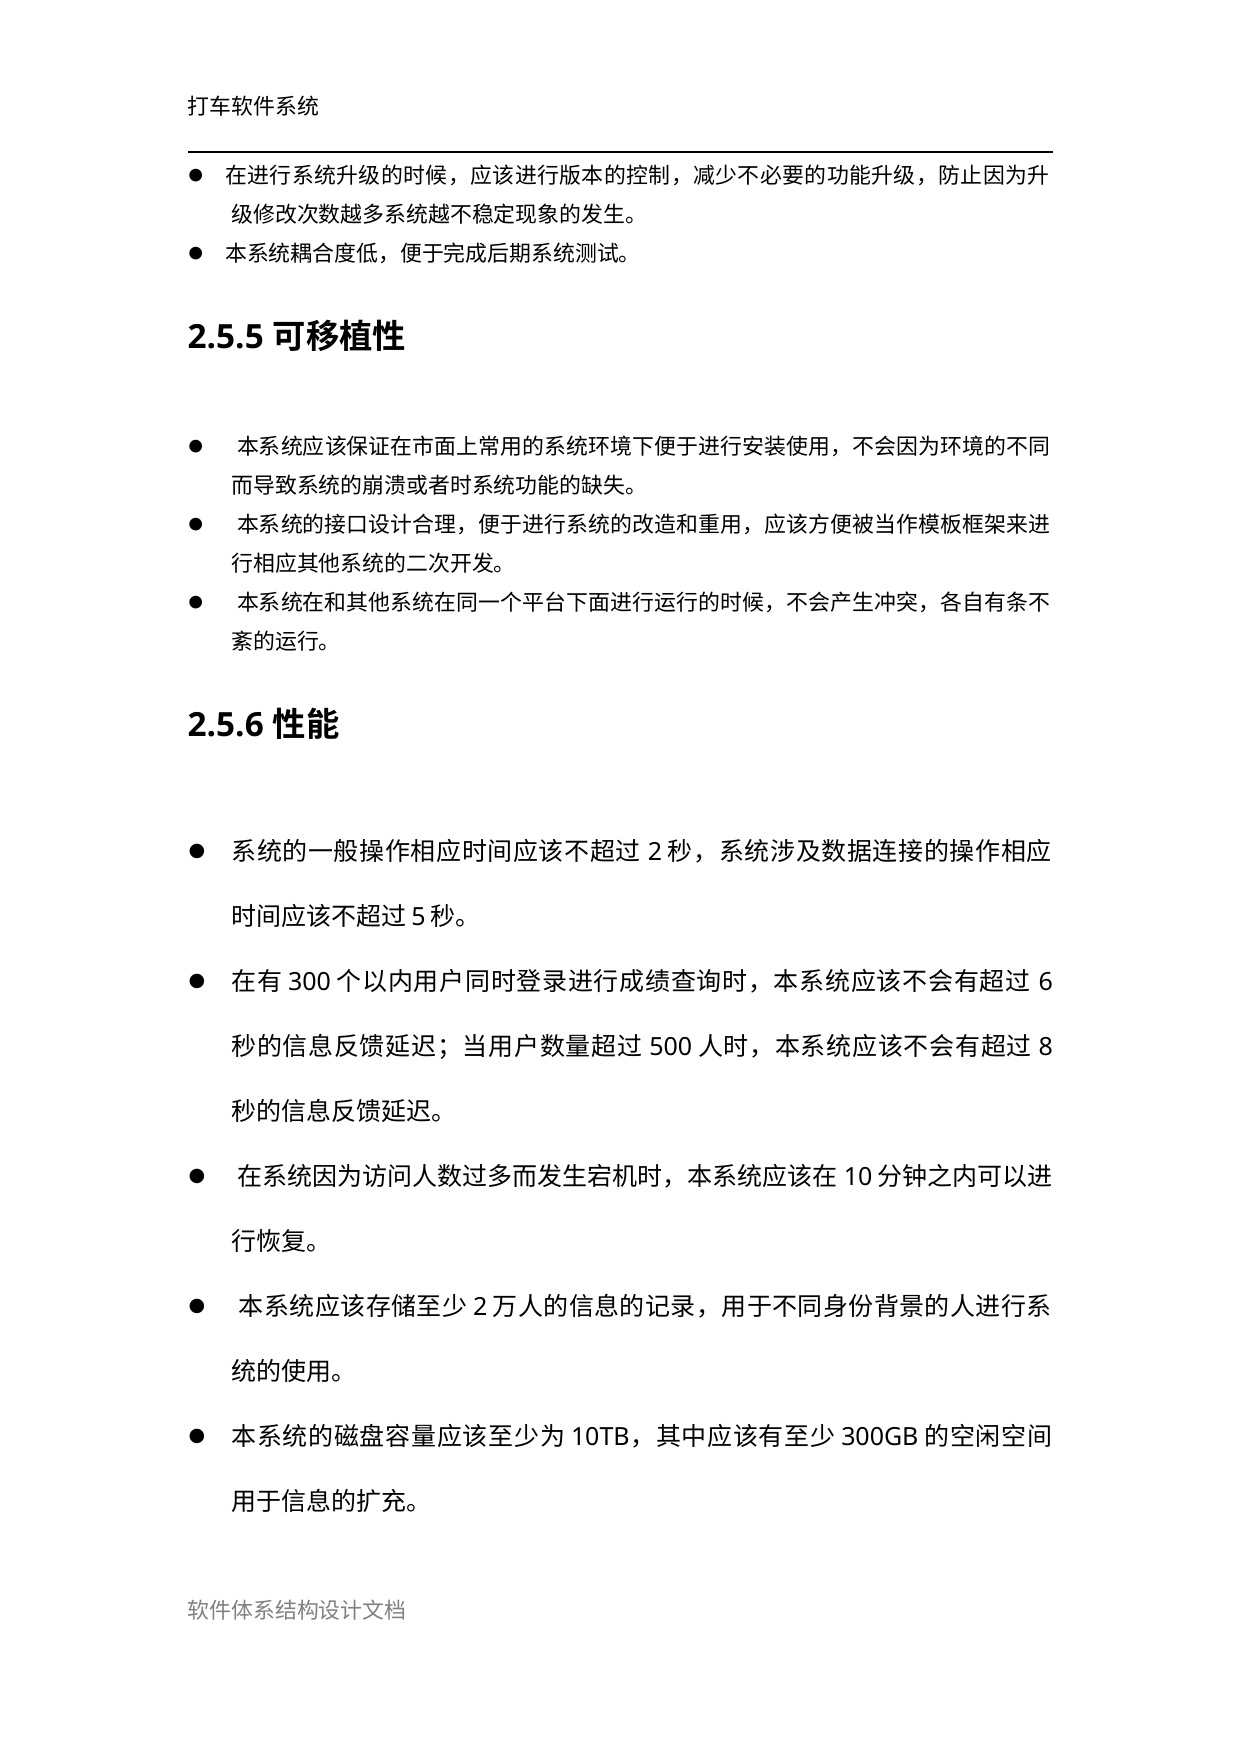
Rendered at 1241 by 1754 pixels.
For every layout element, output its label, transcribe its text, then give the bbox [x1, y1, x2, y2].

list 在有300个以内用户同时登录进行成绩查询时，本系统应该不会有超过6秒的信息反馈延迟；当用户数量超过500人时，本系统应该不会有超过8秒的信息反馈延迟。 [187, 947, 1053, 1142]
list 本系统的接口设计合理，便于进行系统的改造和重用，应该方便被当作模板框架来进行相应其他系统的二次开发。 [187, 507, 1053, 578]
list 系统的一般操作相应时间应该不超过2秒，系统涉及数据连接的操作相应时间应该不超过5秒。 [187, 817, 1053, 947]
list 在进行系统升级的时候，应该进行版本的控制，减少不必要的功能升级，防止因为升级修改次数越多系统越不稳定现象的发生。 [187, 158, 1053, 229]
subtitle 2.5.6 性能 [187, 689, 1053, 754]
list 本系统在和其他系统在同一个平台下面进行运行的时候，不会产生冲突，各自有条不紊的运行。 [187, 584, 1053, 656]
list 本系统的磁盘容量应该至少为10TB，其中应该有至少300GB的空闲空间，用于信息的扩充。 [187, 1402, 1053, 1532]
subtitle 2.5.5 可移植性 [187, 302, 1053, 367]
list 本系统耦合度低，便于完成后期系统测试。 [187, 236, 1053, 268]
list 在系统因为访问人数过多而发生宕机时，本系统应该在10分钟之内可以进行恢复。 [187, 1142, 1053, 1272]
list 本系统应该保证在市面上常用的系统环境下便于进行安装使用，不会因为环境的不同而导致系统的崩溃或者时系统功能的缺失。 [187, 429, 1053, 500]
list 本系统应该存储至少2万人的信息的记录，用于不同身份背景的人进行系统的使用。 [187, 1272, 1053, 1402]
